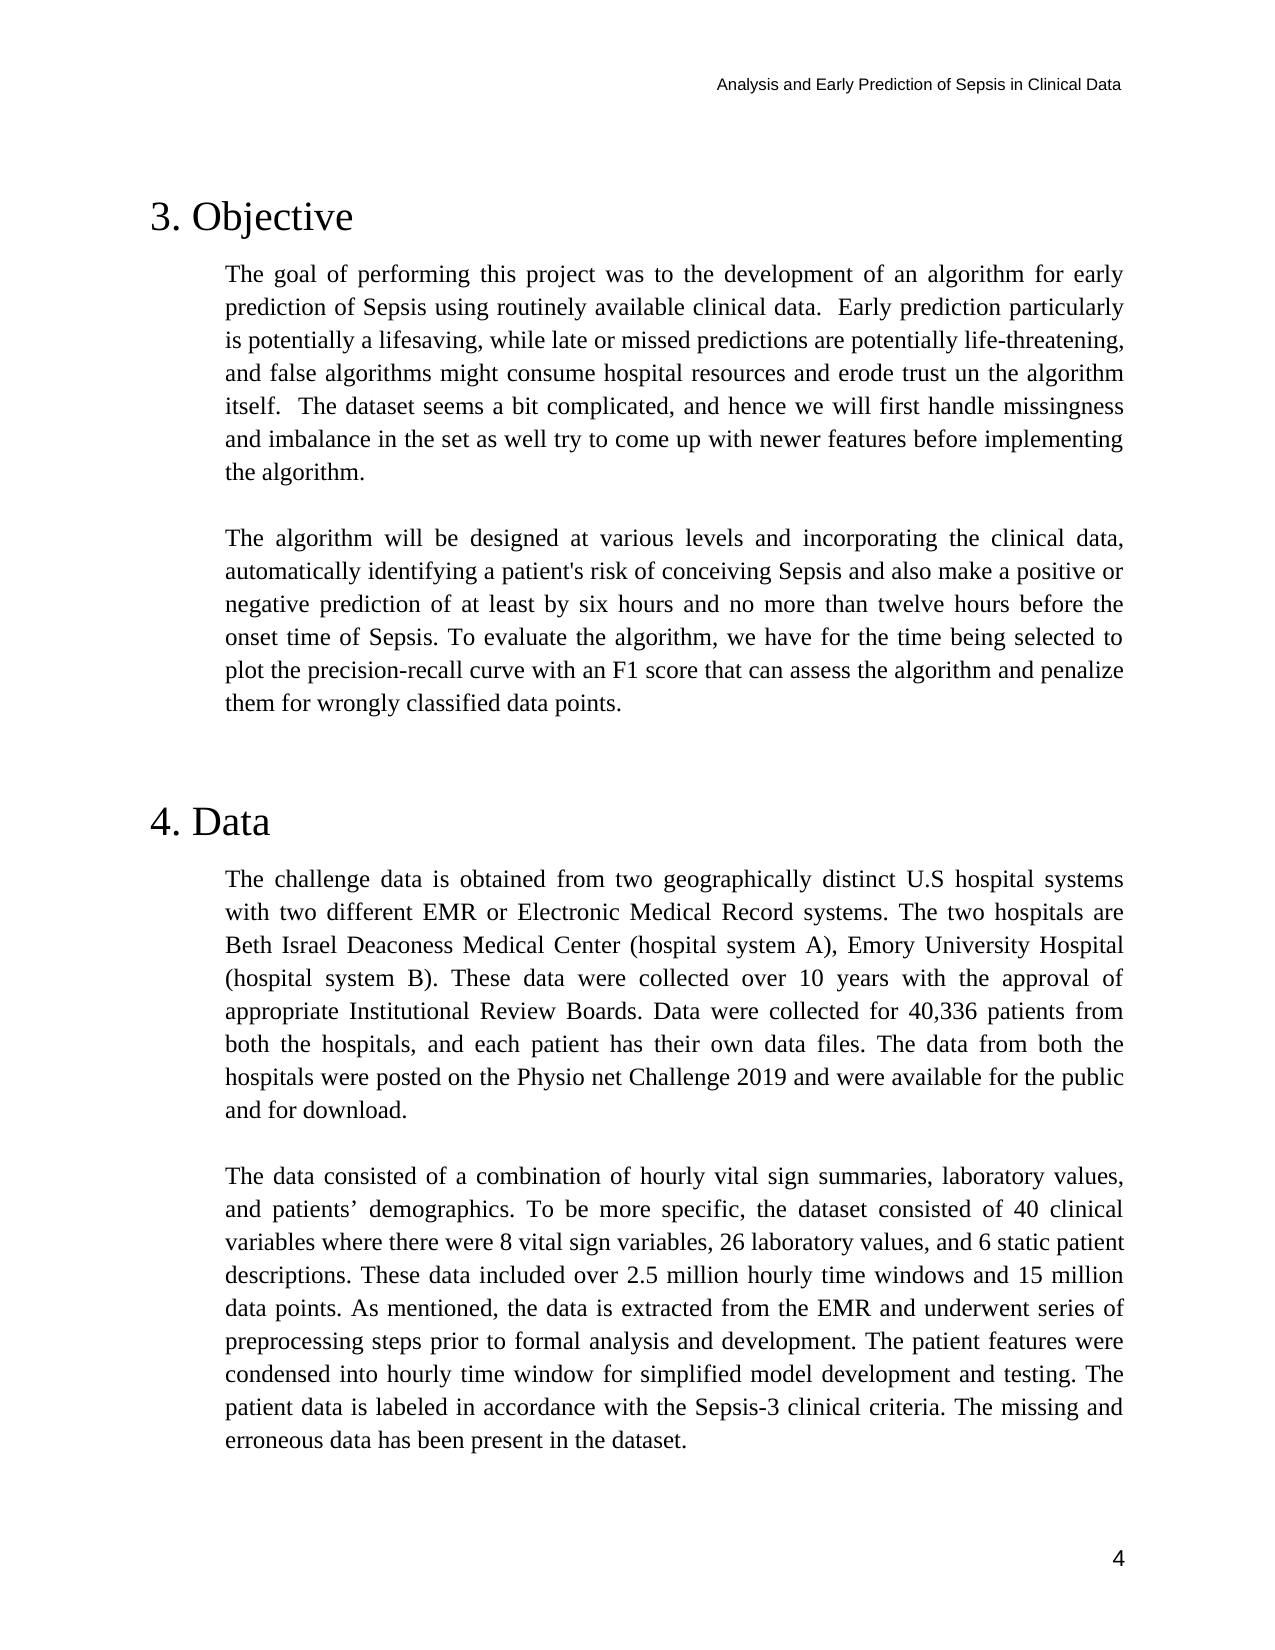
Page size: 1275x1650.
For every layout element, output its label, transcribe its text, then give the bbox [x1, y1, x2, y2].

text The challenge data is obtained from two geographically distinct U.S hospital systems with two different EMR or Electronic Medical Record systems. The two hospitals are Beth Israel Deaconess Medical Center (hospital system A), Emory University Hospital (hospital system B). These data were collected over 10 years with the approval of appropriate Institutional Review Boards. Data were collected for 40,336 patients from both the hospitals, and each patient has their own data files. The data from both the hospitals were posted on the Physio net Challenge 2019 and were available for the public and for download. [225, 864, 1125, 1124]
text The data consisted of a combination of hourly vital sign summaries, laboratory values, and patients’ demographics. To be more specific, the dataset consisted of 40 clinical variables where there were 8 vital sign variables, 26 laboratory values, and 6 static patient descriptions. These data included over 2.5 million hourly time windows and 15 million data points. As mentioned, the data is extracted from the EMR and underwent series of preprocessing steps prior to formal analysis and development. The patient features were condensed into hourly time window for simplified model development and testing. The patient data is labeled in accordance with the Sepsis-3 clinical criteria. The missing and erroneous data has been present in the dataset. [225, 1161, 1125, 1454]
text The goal of performing this project was to the development of an algorithm for early prediction of Sepsis using routinely available clinical data. Early prediction particularly is potentially a lifesaving, while late or missed predictions are potentially life-threatening, and false algorithms might consume hospital resources and erode trust un the algorithm itself. The dataset seems a bit complicated, and hence we will first handle missingness and imbalance in the set as well try to come up with newer features before implementing the algorithm. [225, 259, 1125, 486]
subtitle 3. Objective [150, 192, 1125, 239]
text The algorithm will be designed at various levels and incorporating the clinical data, automatically identifying a patient's risk of conceiving Sepsis and also make a positive or negative prediction of at least by six hours and no more than twelve hours before the onset time of Sepsis. To evaluate the algorithm, we have for the time being selected to plot the precision-recall curve with an F1 score that can assess the algorithm and penalize them for wrongly classified data points. [225, 523, 1125, 717]
subtitle 4. Data [150, 796, 1125, 844]
